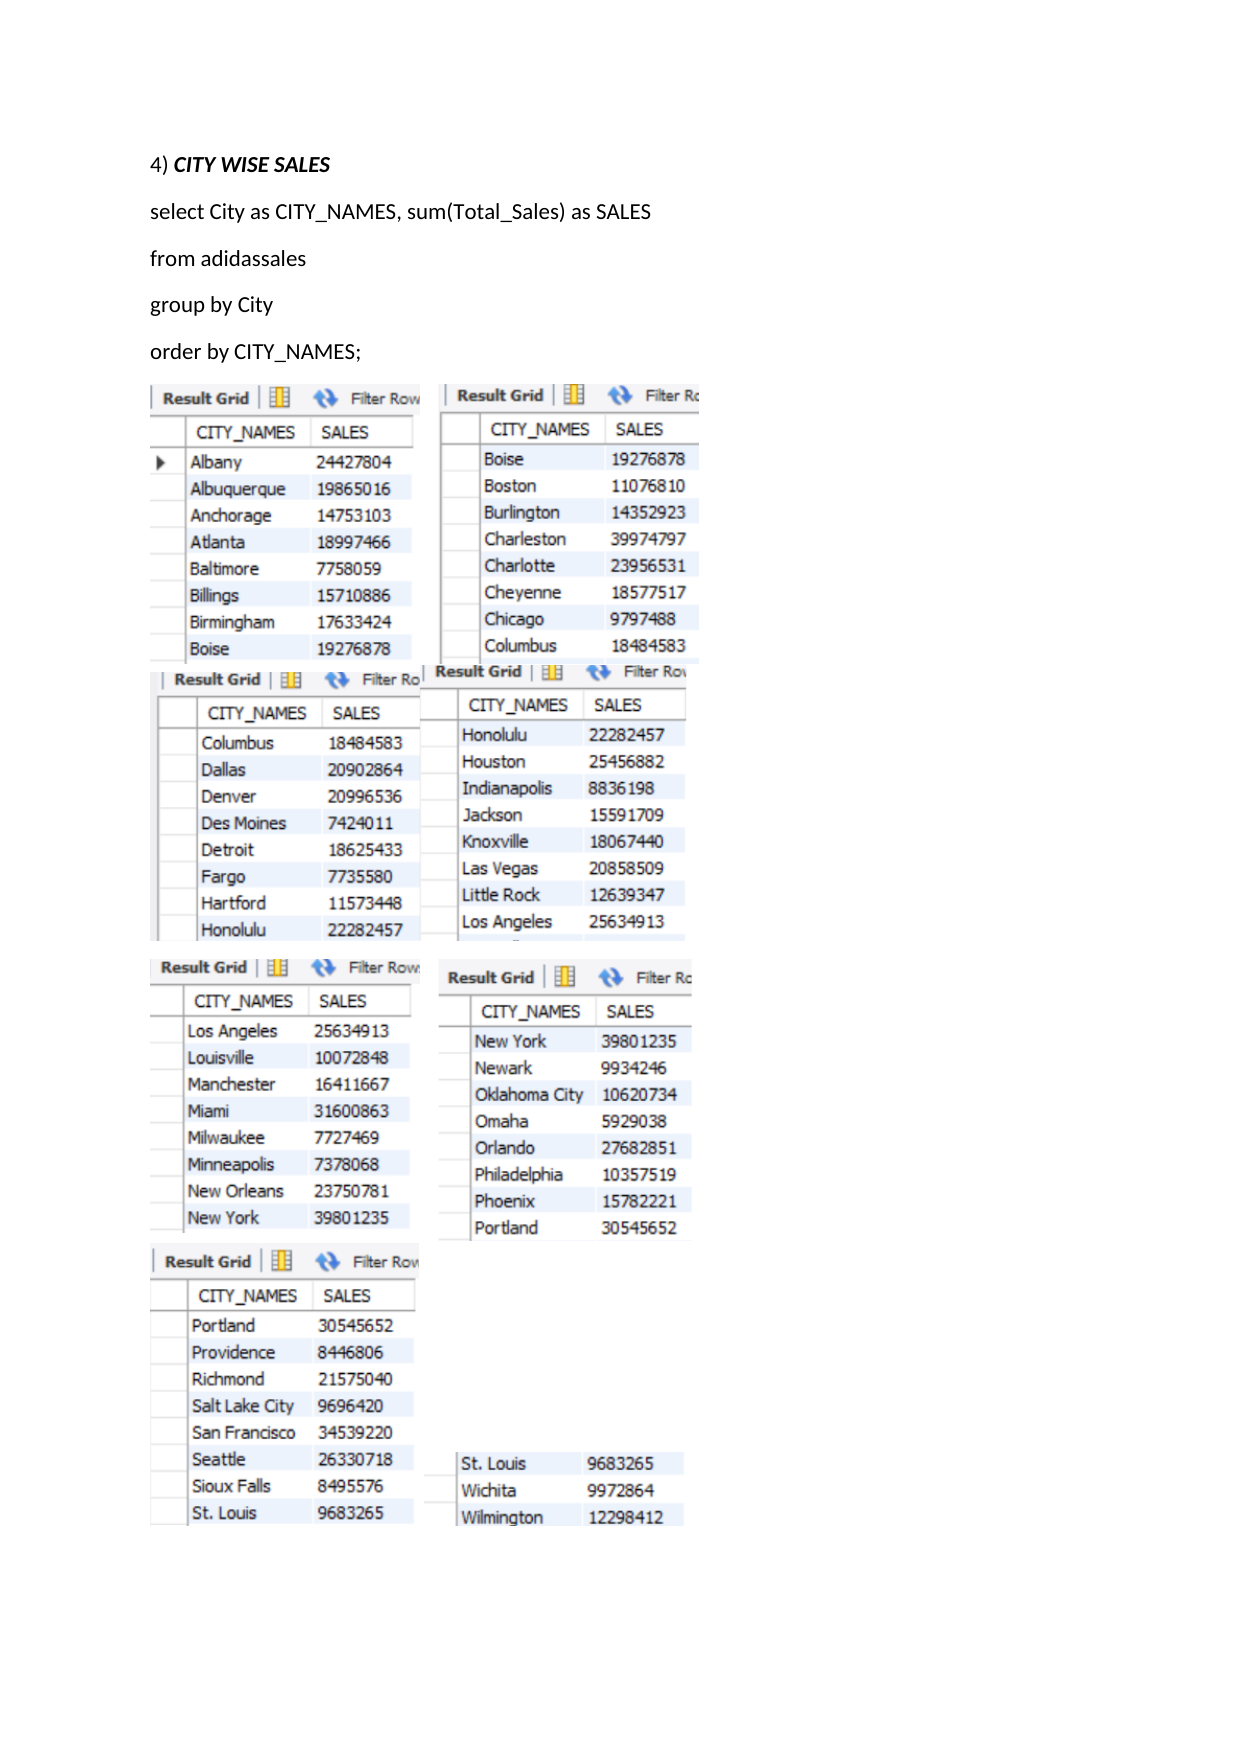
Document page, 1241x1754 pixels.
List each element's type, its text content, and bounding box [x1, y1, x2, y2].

text from adidassales [150, 244, 1090, 272]
picture [150, 959, 420, 1233]
picture [423, 1452, 687, 1526]
text 4) CITY WISE SALES [150, 150, 1090, 178]
text order by CITY_NAMES; [150, 337, 1090, 366]
text select City as CITY_NAMES, sum(Total_Sales) as SALES [150, 197, 1090, 225]
picture [150, 384, 420, 664]
picture [150, 1243, 419, 1526]
text group by City [150, 291, 1090, 319]
picture [438, 384, 699, 664]
picture [438, 959, 692, 1241]
picture [150, 665, 687, 941]
